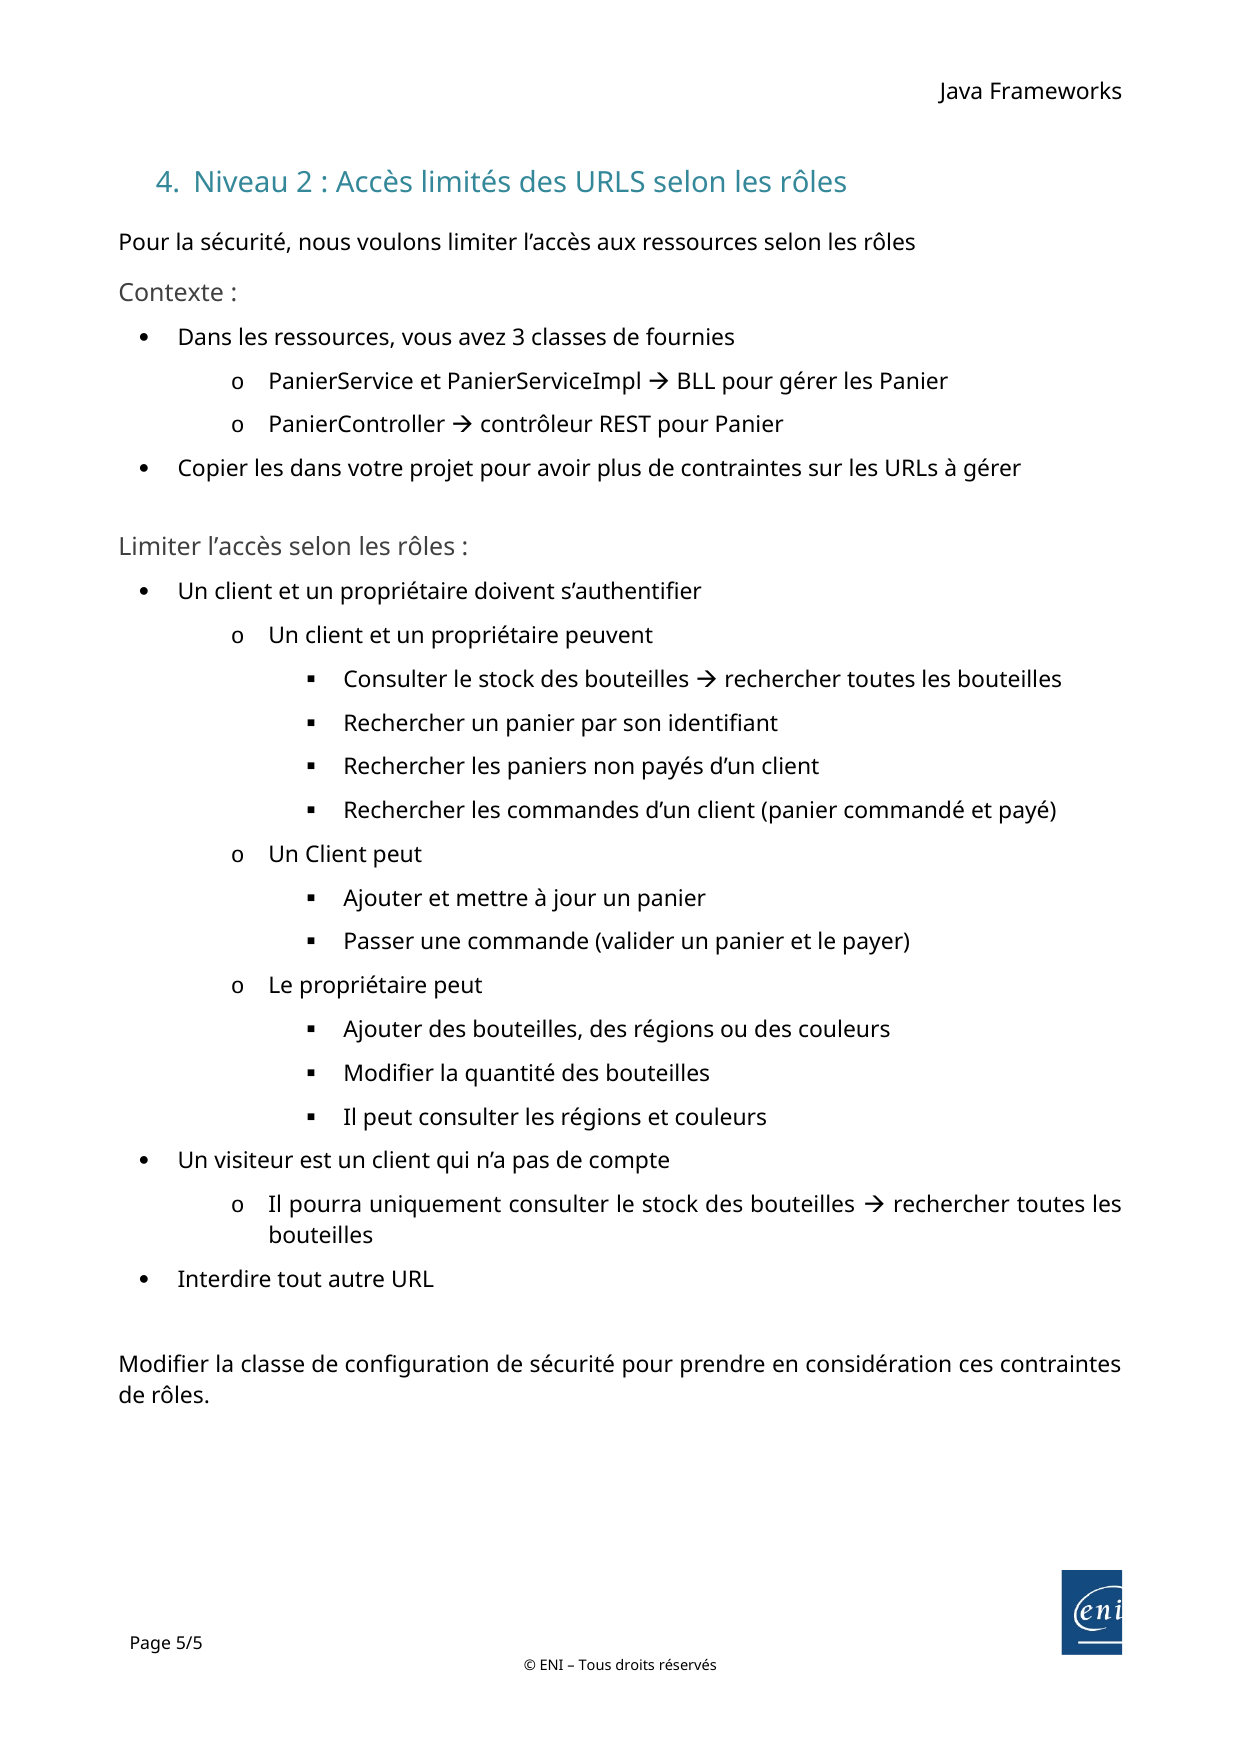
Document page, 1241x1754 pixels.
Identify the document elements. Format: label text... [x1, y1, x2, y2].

text Modifier la classe de configuration de sécurité pour prendre en considération ces contraintes de rôles. [118, 1348, 1122, 1410]
subtitle Limiter l’accès selon les rôles : [118, 528, 1122, 563]
list Le propriétaire peut [231, 969, 1122, 1000]
subtitle Contexte : [118, 274, 1122, 308]
list Passer une commande (valider un panier et le payer) [306, 925, 1122, 957]
picture [1061, 1570, 1123, 1655]
text Pour la sécurité, nous voulons limiter l’accès aux ressources selon les rôles [118, 226, 1122, 258]
text Interdire tout autre URL [140, 1263, 1122, 1294]
list Un Client peut [231, 838, 1122, 869]
text Copier les dans votre projet pour avoir plus de contraintes sur les URLs à gérer [140, 452, 1122, 483]
list Rechercher les paniers non payés d’un client [306, 750, 1122, 781]
subtitle Niveau 2 : Accès limités des URLS selon les rôles [156, 162, 1122, 201]
list Consulter le stock des bouteilles rechercher toutes les bouteilles [306, 663, 1122, 694]
list Rechercher un panier par son identifiant [306, 706, 1122, 738]
list Ajouter des bouteilles, des régions ou des couleurs [306, 1013, 1122, 1044]
list Il pourra uniquement consulter le stock des bouteilles rechercher toutes les bouteilles [231, 1188, 1122, 1251]
list Ajouter et mettre à jour un panier [306, 882, 1122, 913]
text Un client et un propriétaire doivent s’authentifier [140, 575, 1122, 606]
list Un client et un propriétaire peuvent [231, 619, 1122, 650]
list PanierController contrôleur REST pour Panier [231, 408, 1122, 440]
list Il peut consulter les régions et couleurs [306, 1100, 1122, 1132]
text Un visiteur est un client qui n’a pas de compte [140, 1144, 1122, 1175]
list Rechercher les commandes d’un client (panier commandé et payé) [306, 794, 1122, 825]
text Dans les ressources, vous avez 3 classes de fournies [140, 321, 1122, 352]
list Modifier la quantité des bouteilles [306, 1057, 1122, 1088]
list PanierService et PanierServiceImpl BLL pour gérer les Panier [231, 364, 1122, 396]
